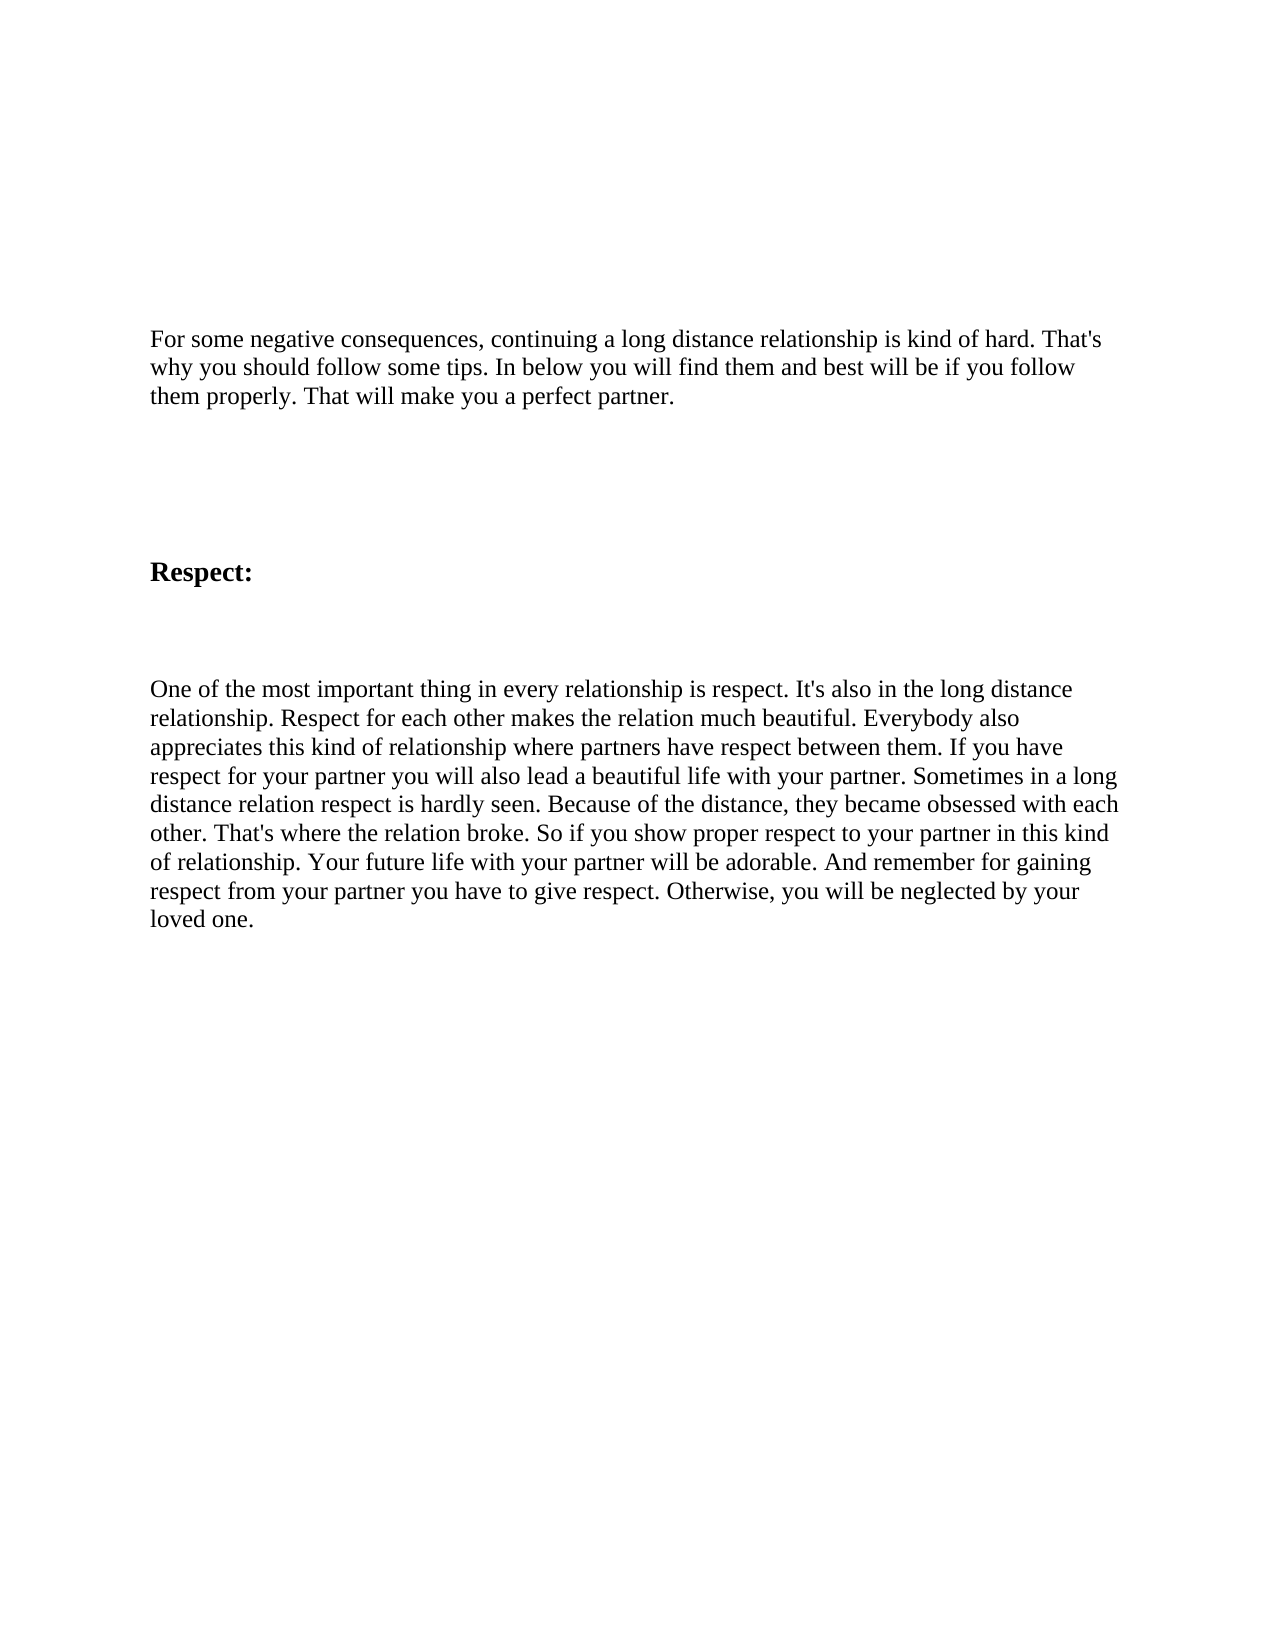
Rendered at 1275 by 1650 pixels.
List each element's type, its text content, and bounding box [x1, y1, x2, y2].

text One of the most important thing in every relationship is respect. It's also in the long distance relationship. Respect for each other makes the relation much beautiful. Everybody also appreciates this kind of relationship where partners have respect between them. If you have respect for your partner you will also lead a beautiful life with your partner. Sometimes in a long distance relation respect is hardly seen. Because of the distance, they became obsessed with each other. That's where the relation broke. So if you show proper respect to your partner in this kind of relationship. Your future life with your partner will be adorable. And remember for gaining respect from your partner you have to give respect. Otherwise, you will be neglected by your loved one. [150, 674, 1125, 933]
text For some negative consequences, continuing a long distance relationship is kind of hard. That's why you should follow some tips. In below you will find them and best will be if you follow them properly. That will make you a perfect partner. [150, 324, 1125, 410]
text Respect: [150, 555, 1125, 587]
